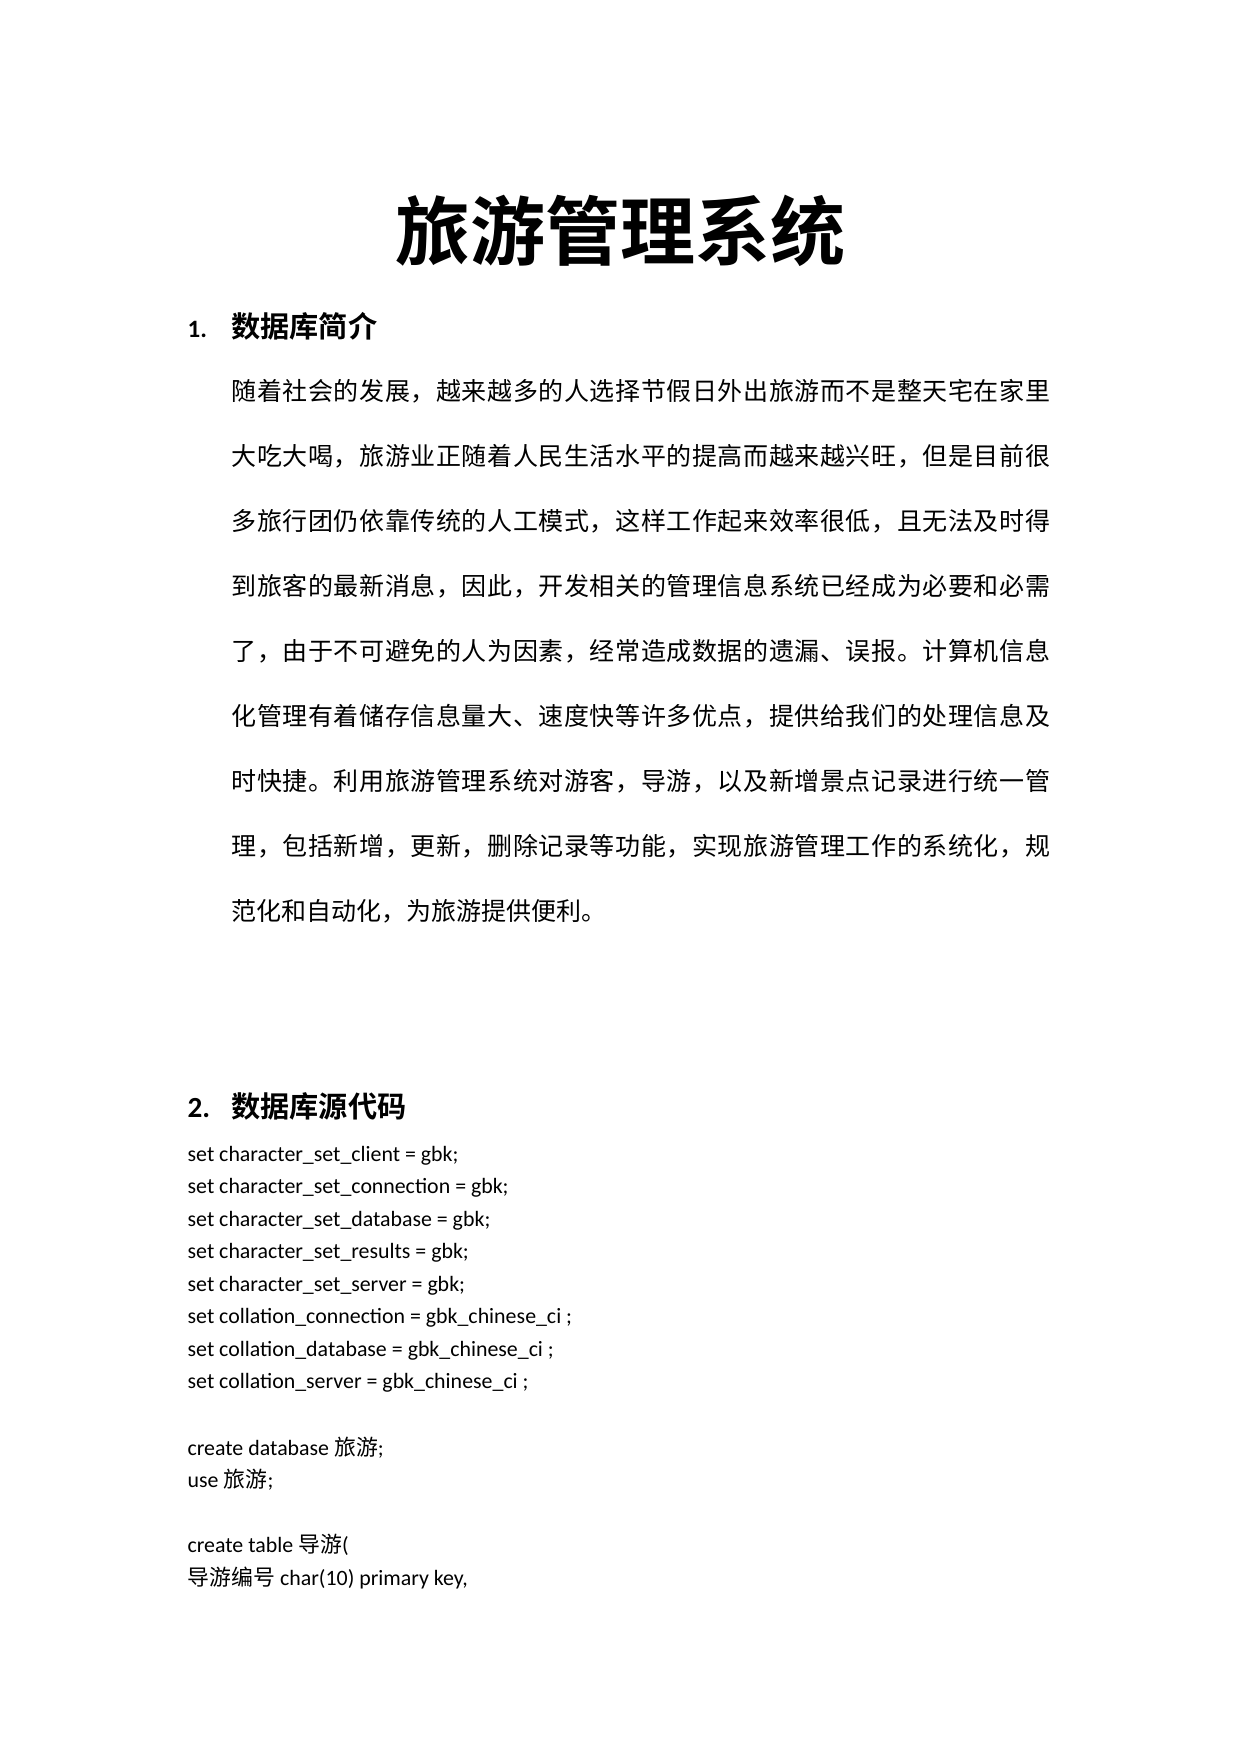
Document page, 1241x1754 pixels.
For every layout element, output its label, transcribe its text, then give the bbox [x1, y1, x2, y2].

text set character_set_database = gbk; [187, 1202, 1053, 1234]
text set collation_connection = gbk_chinese_ci ; [187, 1299, 1053, 1332]
text set character_set_client = gbk; [187, 1137, 1053, 1169]
text set character_set_results = gbk; [187, 1234, 1053, 1267]
text 旅游管理系统 [187, 162, 1053, 292]
text create table 导游( [187, 1527, 1053, 1559]
list 数据库简介 [187, 292, 1053, 357]
text 导游编号 char(10) primary key, [187, 1559, 1053, 1592]
text set character_set_server = gbk; [187, 1267, 1053, 1299]
text use 旅游; [187, 1462, 1053, 1494]
text set collation_database = gbk_chinese_ci ; [187, 1332, 1053, 1364]
text set character_set_connection = gbk; [187, 1169, 1053, 1202]
list 数据库源代码 [187, 1072, 1053, 1137]
text create database 旅游; [187, 1429, 1053, 1462]
text 随着社会的发展，越来越多的人选择节假日外出旅游而不是整天宅在家里大吃大喝，旅游业正随着人民生活水平的提高而越来越兴旺，但是目前很多旅行团仍依靠传统的人工模式，这样工作起来效率很低，且无法及时得到旅客的最新消息，因此，开发相关的管理信息系统已经成为必要和必需了，由于不可避免的人为因素，经常造成数据的遗漏、误报。计算机信息化管理有着储存信息量大、速度快等许多优点，提供给我们的处理信息及时快捷。利用旅游管理系统对游客，导游，以及新增景点记录进行统一管理，包括新增，更新，删除记录等功能，实现旅游管理工作的系统化，规范化和自动化，为旅游提供便利。 [231, 357, 1053, 942]
text set collation_server = gbk_chinese_ci ; [187, 1364, 1053, 1397]
